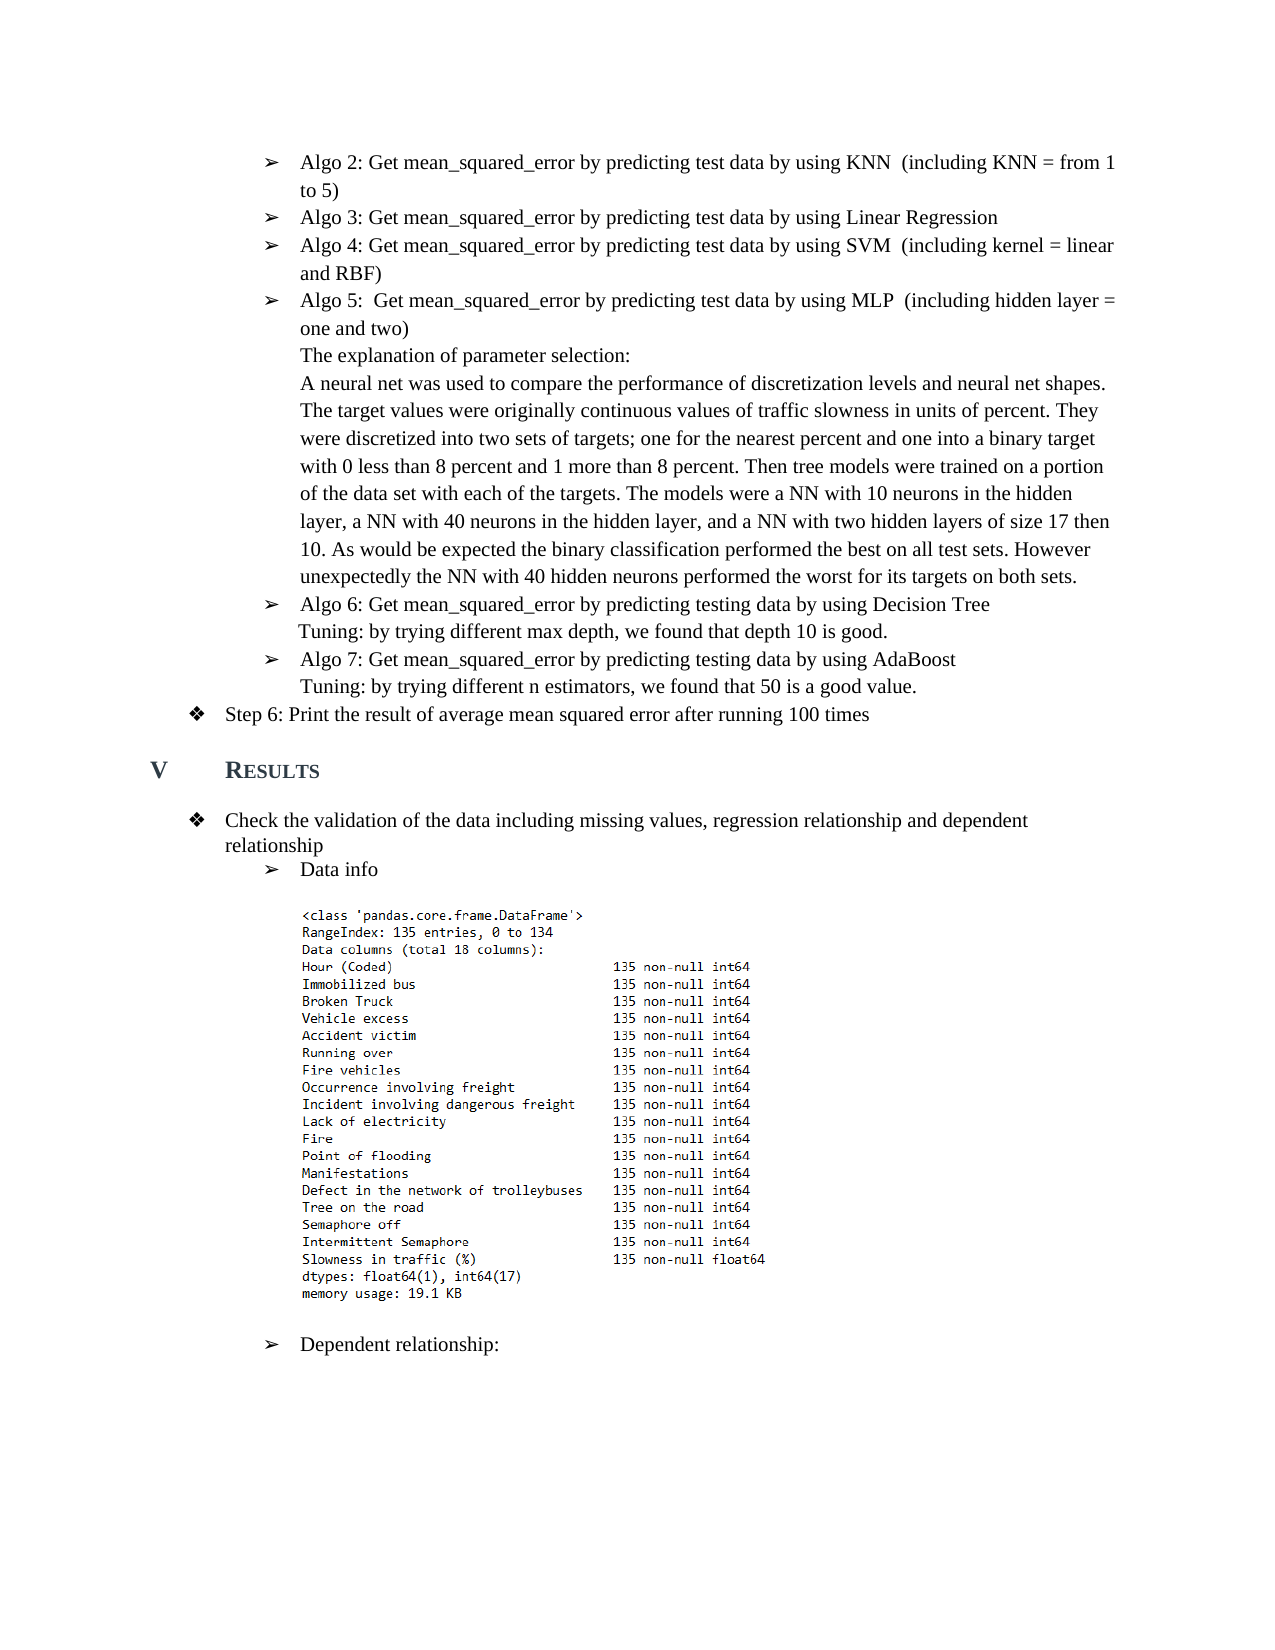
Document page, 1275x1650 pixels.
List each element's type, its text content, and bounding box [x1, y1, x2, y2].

text The explanation of parameter selection: [300, 343, 1125, 367]
list Algo 2: Get mean_squared_error by predicting test data by using KNN (including KNN = from 1 to 5) [262, 150, 1125, 202]
list Algo 6: Get mean_squared_error by predicting testing data by using Decision Tree [262, 592, 1125, 616]
text V Results [150, 755, 1125, 783]
list Check the validation of the data including missing values, regression relationship and dependent relationship [187, 808, 1125, 857]
text A neural net was used to compare the performance of discretization levels and neural net shapes. The target values were originally continuous values of traffic slowness in units of percent. They were discretized into two sets of targets; one for the nearest percent and one into a binary target with 0 less than 8 percent and 1 more than 8 percent. Then tree models were trained on a portion of the data set with each of the targets. The models were a NN with 10 neurons in the hidden layer, a NN with 40 neurons in the hidden layer, and a NN with two hidden layers of size 17 then 10. As would be expected the binary classification performed the best on all test sets. However unexpectedly the NN with 40 hidden neurons performed the worst for its targets on both sets. [300, 371, 1125, 588]
picture [300, 905, 771, 1307]
list Step 6: Print the result of average mean squared error after running 100 times [187, 702, 1125, 726]
text Tuning: by trying different max depth, we found that depth 10 is good. [150, 619, 1125, 643]
list Algo 5: Get mean_squared_error by predicting test data by using MLP (including hidden layer = one and two) [262, 288, 1125, 340]
list Data info [262, 857, 1125, 881]
list Algo 3: Get mean_squared_error by predicting test data by using Linear Regression [262, 205, 1125, 229]
list Dependent relationship: [262, 1331, 1125, 1356]
text Tuning: by trying different n estimators, we found that 50 is a good value. [300, 674, 1125, 698]
list Algo 4: Get mean_squared_error by predicting test data by using SVM (including kernel = linear and RBF) [262, 233, 1125, 284]
list Algo 7: Get mean_squared_error by predicting testing data by using AdaBoost [262, 647, 1125, 671]
